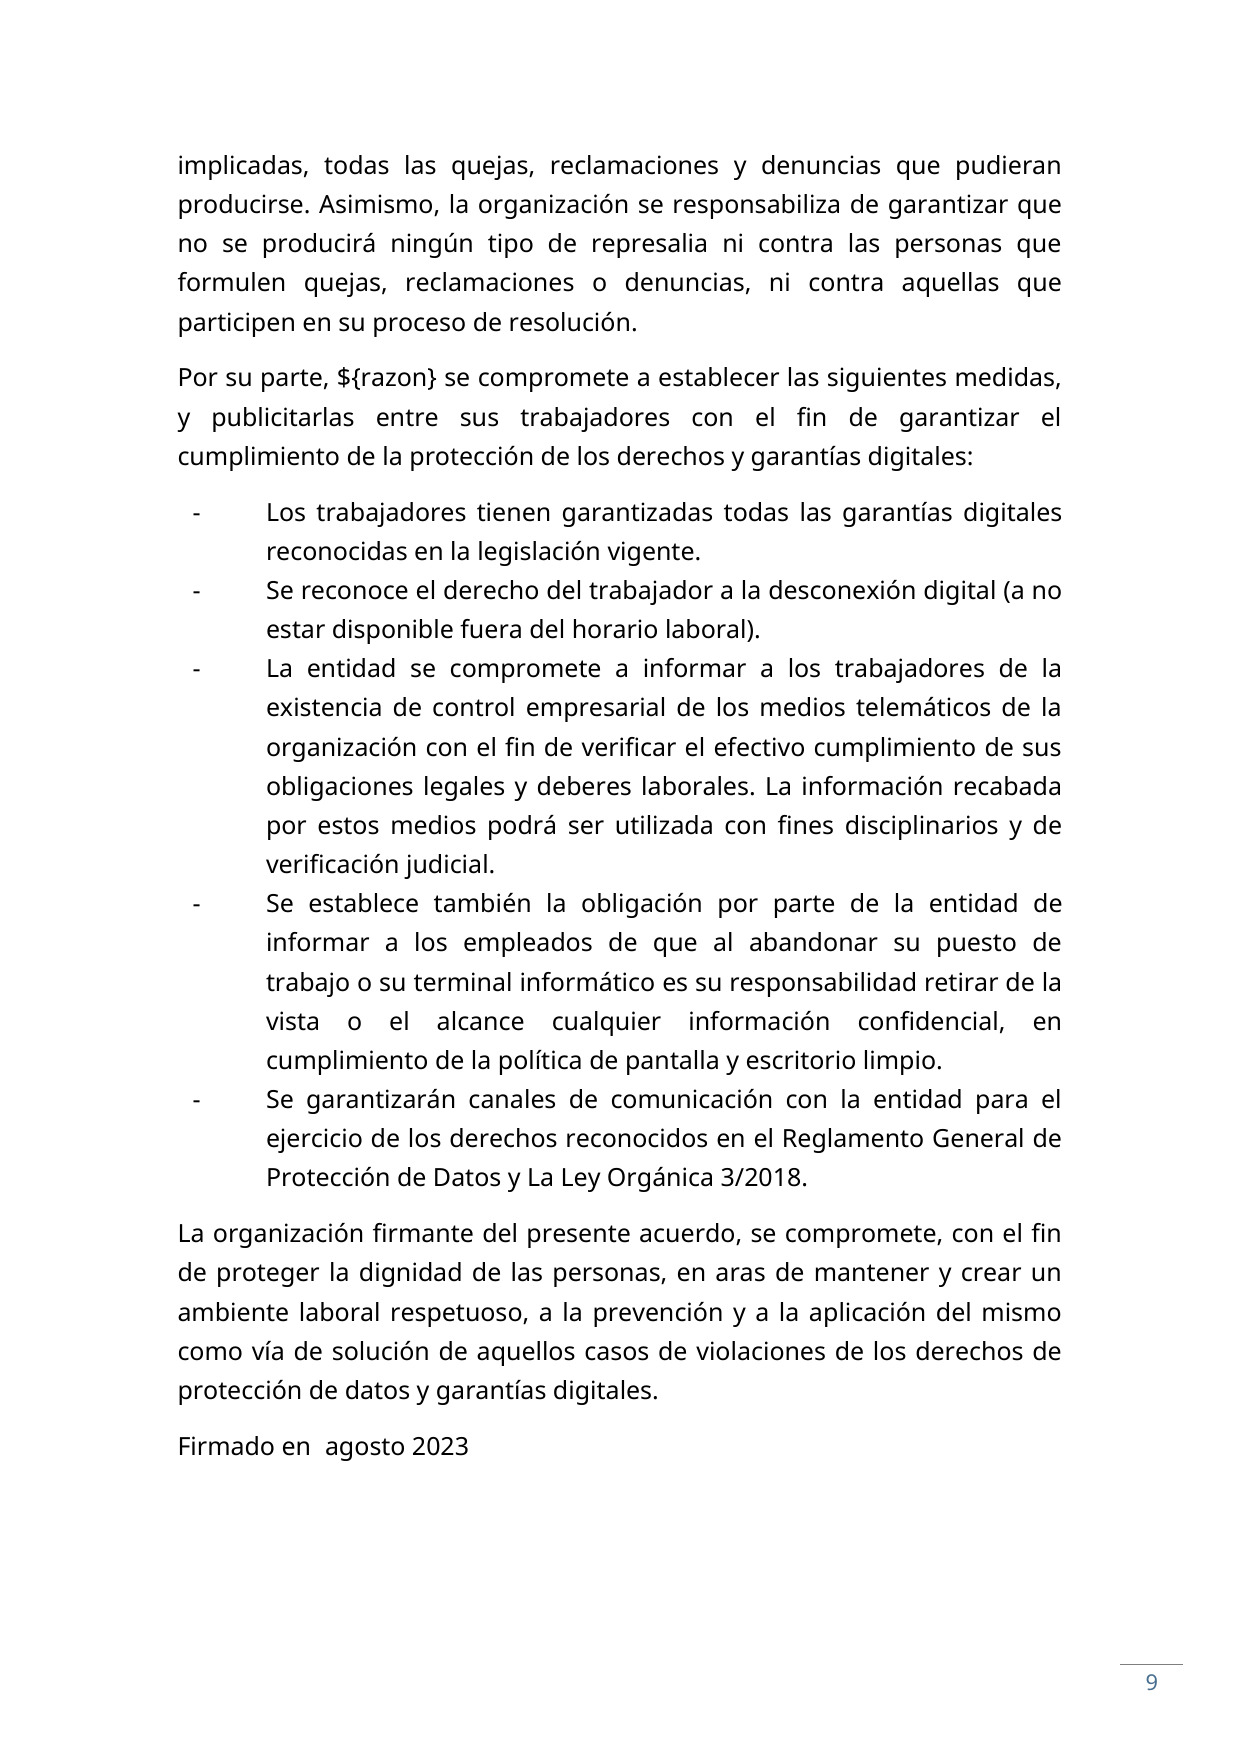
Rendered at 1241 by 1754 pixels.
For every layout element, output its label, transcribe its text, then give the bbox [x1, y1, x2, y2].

text Firmado en agosto 2023 [177, 1428, 1063, 1462]
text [177, 148, 1063, 338]
list Se reconoce el derecho del trabajador a la desconexión digital (a no estar disponible fuera del horario laboral). [192, 573, 1063, 646]
text Por su parte, ${razon} se compromete a establecer las siguientes medidas, y publicitarlas entre sus trabajadores con el fin de garantizar el cumplimiento de la protección de los derechos y garantías digitales: [177, 360, 1063, 472]
list Se garantizarán canales de comunicación con la entidad para el ejercicio de los derechos reconocidos en el Reglamento General de Protección de Datos y La Ley Orgánica 3/2018. [192, 1082, 1063, 1194]
list La entidad se compromete a informar a los trabajadores de la existencia de control empresarial de los medios telemáticos de la organización con el fin de verificar el efectivo cumplimiento de sus obligaciones legales y deberes laborales. La información recabada por estos medios podrá ser utilizada con fines disciplinarios y de verificación judicial. [192, 651, 1063, 881]
list Los trabajadores tienen garantizadas todas las garantías digitales reconocidas en la legislación vigente. [192, 494, 1063, 567]
text La organización firmante del presente acuerdo, se compromete, con el fin de proteger la dignidad de las personas, en aras de mantener y crear un ambiente laboral respetuoso, a la prevención y a la aplicación del mismo como vía de solución de aquellos casos de violaciones de los derechos de protección de datos y garantías digitales. [177, 1216, 1063, 1407]
list Se establece también la obligación por parte de la entidad de informar a los empleados de que al abandonar su puesto de trabajo o su terminal informático es su responsabilidad retirar de la vista o el alcance cualquier información confidencial, en cumplimiento de la política de pantalla y escritorio limpio. [192, 886, 1063, 1077]
